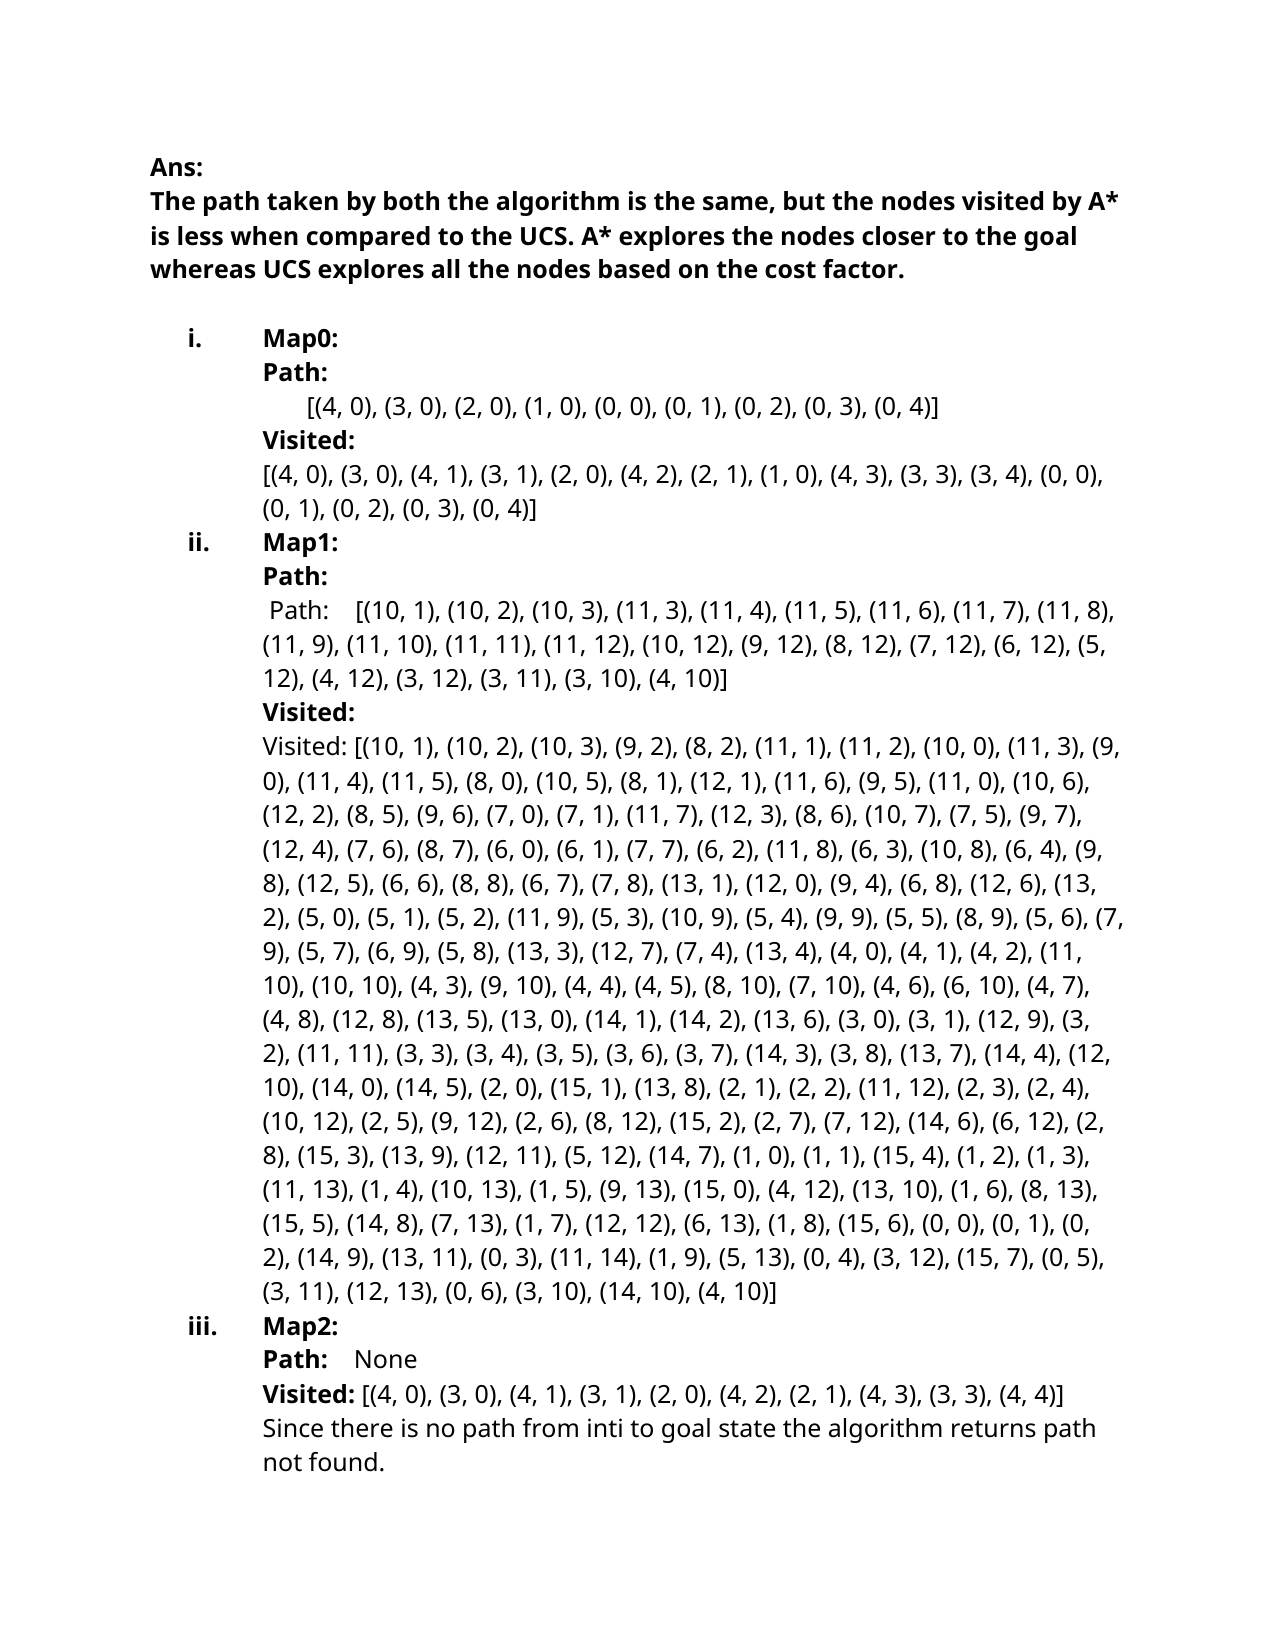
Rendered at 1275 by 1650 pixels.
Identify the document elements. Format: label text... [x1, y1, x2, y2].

list Path: [262, 559, 1125, 593]
list Visited: [262, 695, 1125, 729]
text [(4, 0), (3, 0), (2, 0), (1, 0), (0, 0), (0, 1), (0, 2), (0, 3), (0, 4)] [225, 388, 1125, 422]
list Path: [262, 354, 1125, 388]
list Since there is no path from inti to goal state the algorithm returns path not found. [262, 1410, 1125, 1478]
text The path taken by both the algorithm is the same, but the nodes visited by A* is less when compared to the UCS. A* explores the nodes closer to the goal whereas UCS explores all the nodes based on the cost factor. [150, 184, 1125, 286]
list Map2: [187, 1308, 1125, 1342]
list Map0: [187, 320, 1125, 354]
text Visited: [187, 422, 1125, 457]
list Map1: [187, 525, 1125, 559]
list Visited: [(4, 0), (3, 0), (4, 1), (3, 1), (2, 0), (4, 2), (2, 1), (4, 3), (3, 3), (4, 4)] [262, 1376, 1125, 1410]
list Path: None [262, 1342, 1125, 1376]
list [(4, 0), (3, 0), (4, 1), (3, 1), (2, 0), (4, 2), (2, 1), (1, 0), (4, 3), (3, 3), (3, 4), (0, 0), (0, 1), (0, 2), (0, 3), (0, 4)] [262, 457, 1125, 525]
list Path: [(10, 1), (10, 2), (10, 3), (11, 3), (11, 4), (11, 5), (11, 6), (11, 7), (11, 8), (11, 9), (11, 10), (11, 11), (11, 12), (10, 12), (9, 12), (8, 12), (7, 12), (6, 12), (5, 12), (4, 12), (3, 12), (3, 11), (3, 10), (4, 10)] [262, 593, 1125, 695]
text Ans: [150, 150, 1125, 184]
list Visited: [(10, 1), (10, 2), (10, 3), (9, 2), (8, 2), (11, 1), (11, 2), (10, 0), (11, 3), (9, 0), (11, 4), (11, 5), (8, 0), (10, 5), (8, 1), (12, 1), (11, 6), (9, 5), (11, 0), (10, 6), (12, 2), (8, 5), (9, 6), (7, 0), (7, 1), (11, 7), (12, 3), (8, 6), (10, 7), (7, 5), (9, 7), (12, 4), (7, 6), (8, 7), (6, 0), (6, 1), (7, 7), (6, 2), (11, 8), (6, 3), (10, 8), (6, 4), (9, 8), (12, 5), (6, 6), (8, 8), (6, 7), (7, 8), (13, 1), (12, 0), (9, 4), (6, 8), (12, 6), (13, 2), (5, 0), (5, 1), (5, 2), (11, 9), (5, 3), (10, 9), (5, 4), (9, 9), (5, 5), (8, 9), (5, 6), (7, 9), (5, 7), (6, 9), (5, 8), (13, 3), (12, 7), (7, 4), (13, 4), (4, 0), (4, 1), (4, 2), (11, 10), (10, 10), (4, 3), (9, 10), (4, 4), (4, 5), (8, 10), (7, 10), (4, 6), (6, 10), (4, 7), (4, 8), (12, 8), (13, 5), (13, 0), (14, 1), (14, 2), (13, 6), (3, 0), (3, 1), (12, 9), (3, 2), (11, 11), (3, 3), (3, 4), (3, 5), (3, 6), (3, 7), (14, 3), (3, 8), (13, 7), (14, 4), (12, 10), (14, 0), (14, 5), (2, 0), (15, 1), (13, 8), (2, 1), (2, 2), (11, 12), (2, 3), (2, 4), (10, 12), (2, 5), (9, 12), (2, 6), (8, 12), (15, 2), (2, 7), (7, 12), (14, 6), (6, 12), (2, 8), (15, 3), (13, 9), (12, 11), (5, 12), (14, 7), (1, 0), (1, 1), (15, 4), (1, 2), (1, 3), (11, 13), (1, 4), (10, 13), (1, 5), (9, 13), (15, 0), (4, 12), (13, 10), (1, 6), (8, 13), (15, 5), (14, 8), (7, 13), (1, 7), (12, 12), (6, 13), (1, 8), (15, 6), (0, 0), (0, 1), (0, 2), (14, 9), (13, 11), (0, 3), (11, 14), (1, 9), (5, 13), (0, 4), (3, 12), (15, 7), (0, 5), (3, 11), (12, 13), (0, 6), (3, 10), (14, 10), (4, 10)] [262, 729, 1125, 1308]
